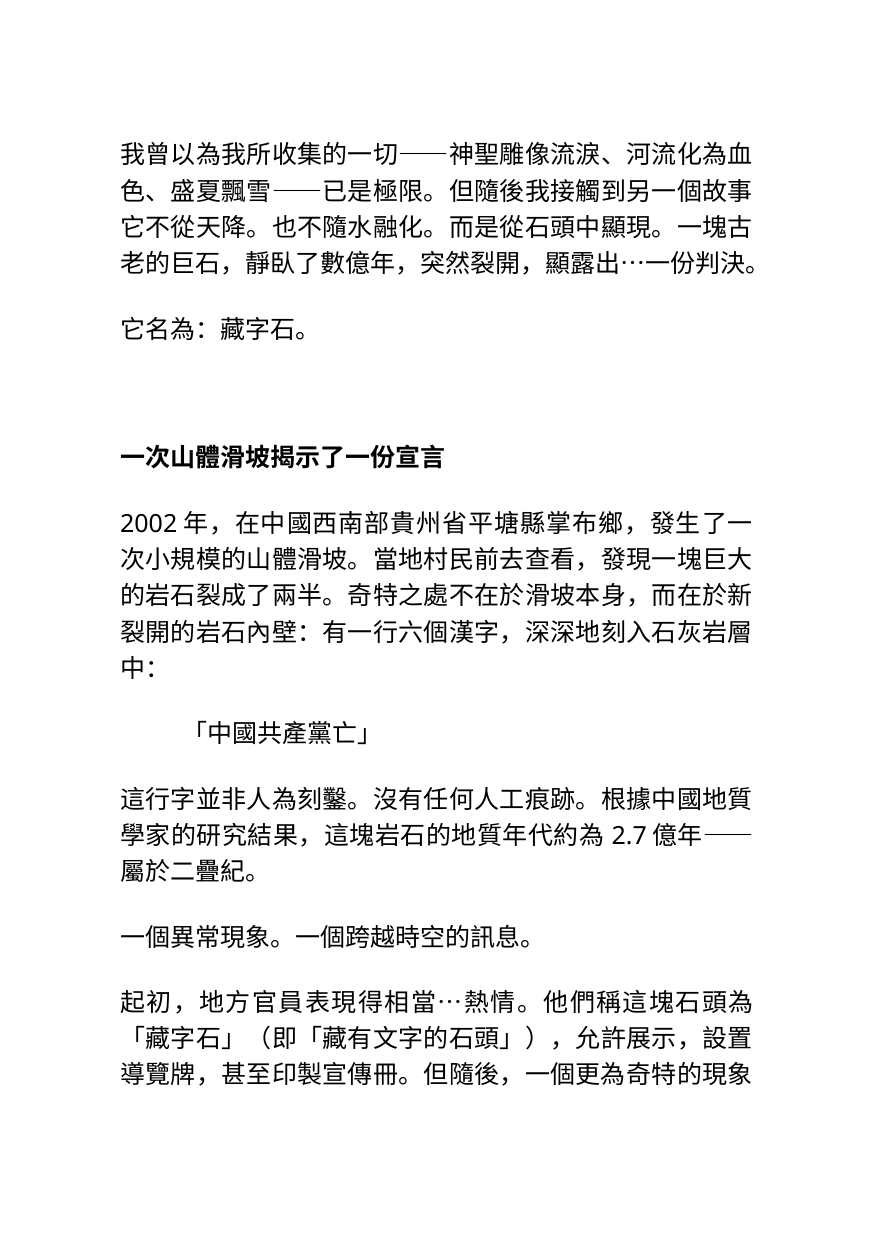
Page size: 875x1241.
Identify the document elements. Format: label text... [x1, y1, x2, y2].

text 「中國共產黨亡」 [182, 714, 754, 750]
text 一個異常現象。一個跨越時空的訊息。 [120, 917, 754, 953]
text 2002年，在中國西南部貴州省平塘縣掌布鄉，發生了一次小規模的山體滑坡。當地村民前去查看，發現一塊巨大的岩石裂成了兩半。奇特之處不在於滑坡本身，而在於新裂開的岩石內壁：有一行六個漢字，深深地刻入石灰岩層中： [120, 503, 754, 684]
text 我曾以為我所收集的一切——神聖雕像流淚、河流化為血色、盛夏飄雪——已是極限。但隨後我接觸到另一個故事。它不從天降。也不隨水融化。而是從石頭中顯現。一塊古老的巨石，靜臥了數億年，突然裂開，顯露出…一份判決。 [120, 135, 754, 280]
text 它名為：藏字石。 [120, 309, 754, 345]
text 一次山體滑坡揭示了一份宣言 [120, 438, 754, 474]
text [120, 982, 754, 1091]
text 這行字並非人為刻鑿。沒有任何人工痕跡。根據中國地質學家的研究結果，這塊岩石的地質年代約為2.7億年——屬於二疊紀。 [120, 779, 754, 888]
